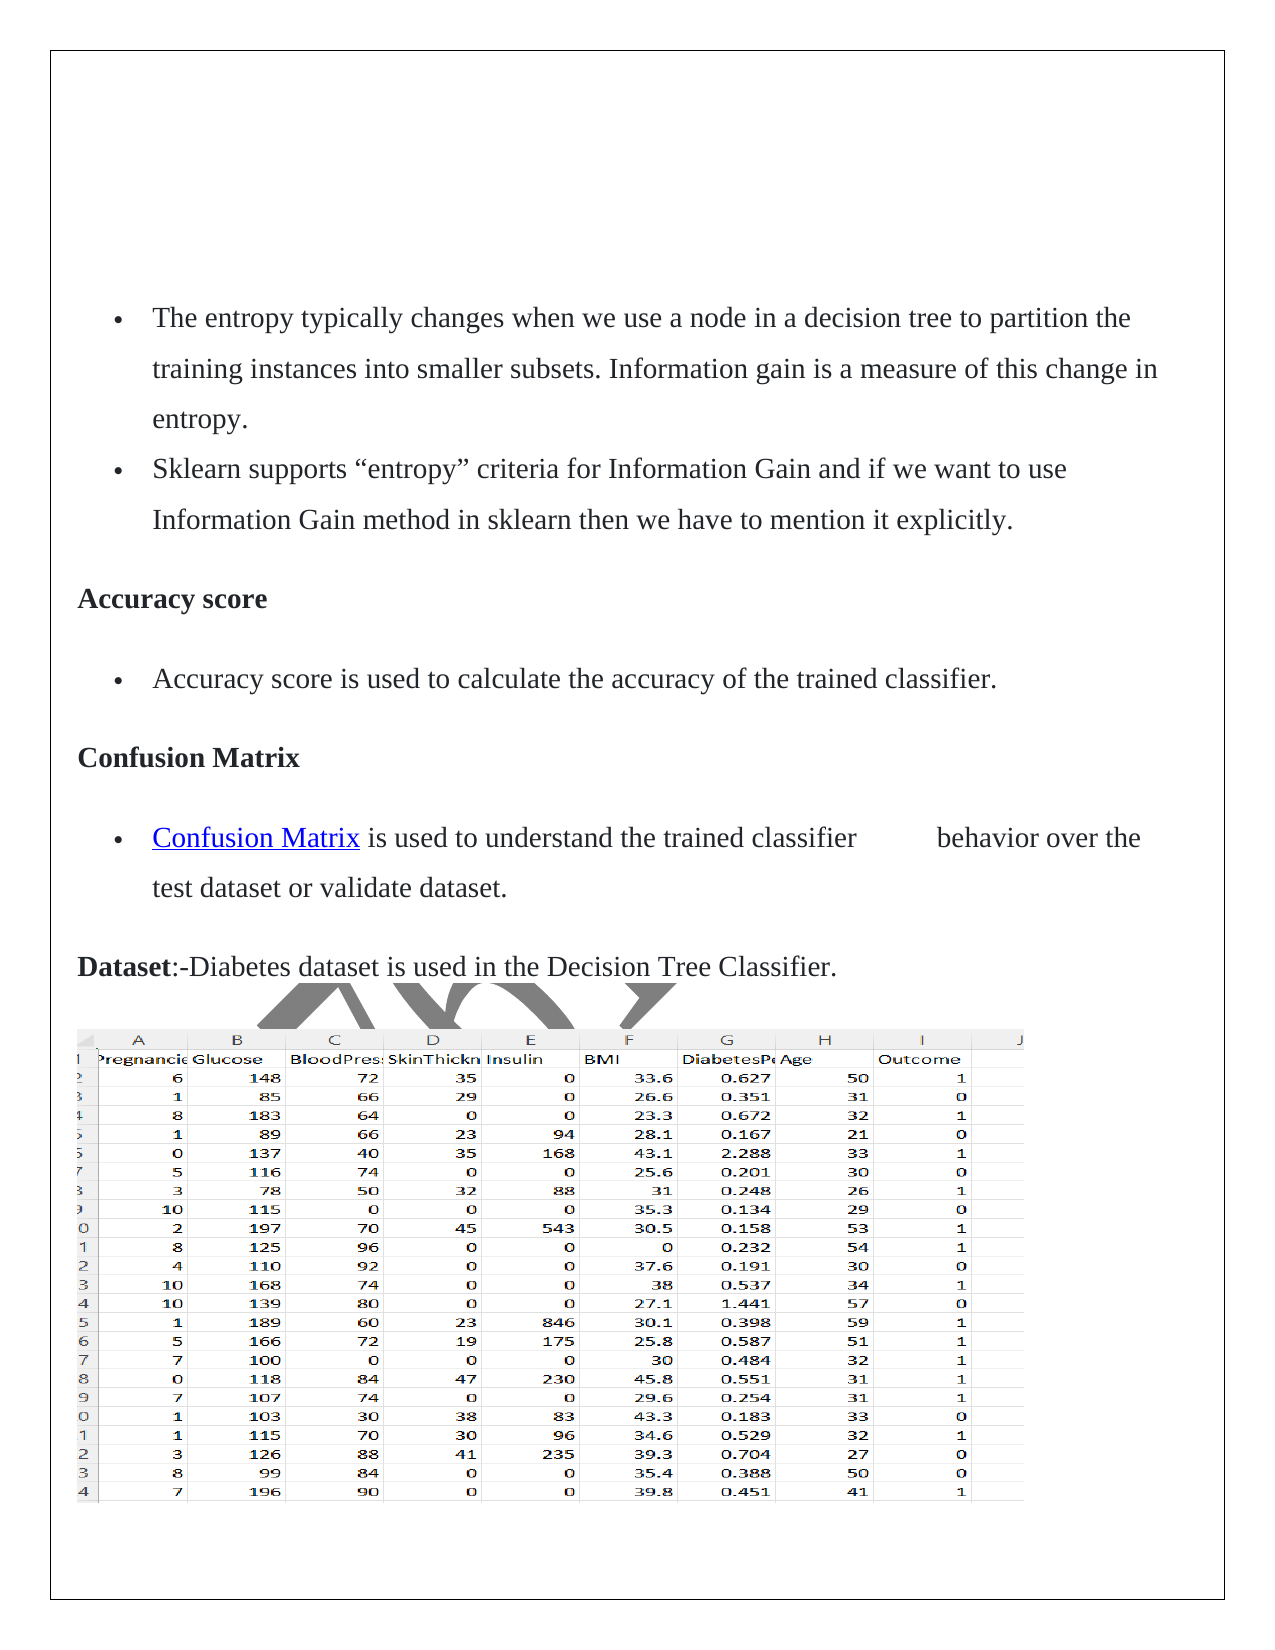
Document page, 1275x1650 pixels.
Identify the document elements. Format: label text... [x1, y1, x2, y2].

list Accuracy score is used to calculate the accuracy of the trained classifier. [114, 661, 1175, 694]
list Sklearn supports “entropy” criteria for Information Gain and if we want to use Information Gain method in sklearn then we have to mention it explicitly. [114, 452, 1175, 535]
list Confusion Matrix is used to understand the trained classifier behavior over the test dataset or validate dataset. [114, 820, 1175, 904]
list The entropy typically changes when we use a node in a decision tree to partition the training instances into smaller subsets. Information gain is a measure of this change in entropy. [114, 301, 1175, 435]
text Confusion Matrix [77, 740, 1175, 774]
picture [77, 1029, 1024, 1503]
text Accuracy score [77, 581, 1175, 615]
text Dataset:-Diabetes dataset is used in the Decision Tree Classifier. [77, 949, 1175, 983]
